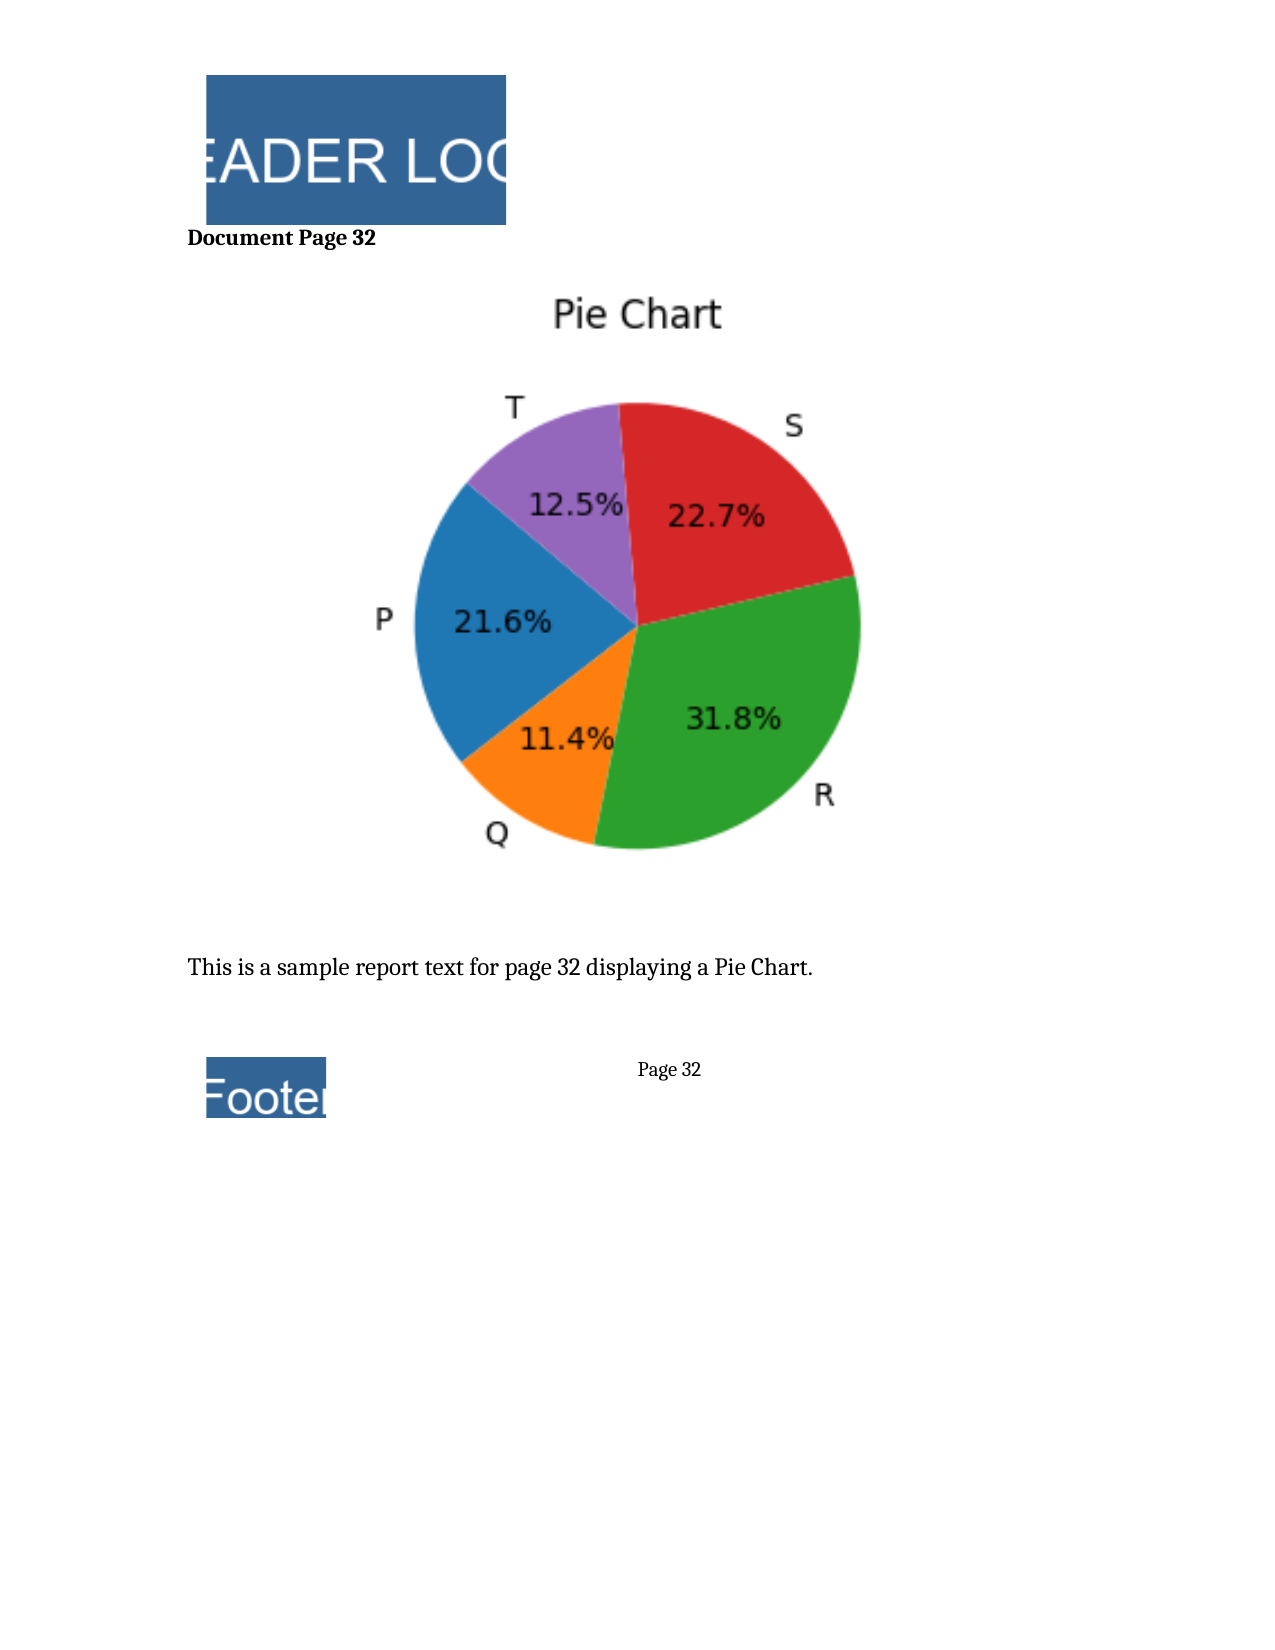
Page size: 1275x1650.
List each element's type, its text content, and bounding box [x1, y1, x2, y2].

table_header Page 32 [626, 1057, 1076, 1142]
table_header [176, 1057, 626, 1142]
text This is a sample report text for page 32 displaying a Pie Chart. [187, 952, 1087, 981]
picture [337, 276, 938, 928]
picture [206, 1057, 327, 1118]
picture [206, 75, 507, 225]
text Document Page 32 [187, 225, 1087, 251]
